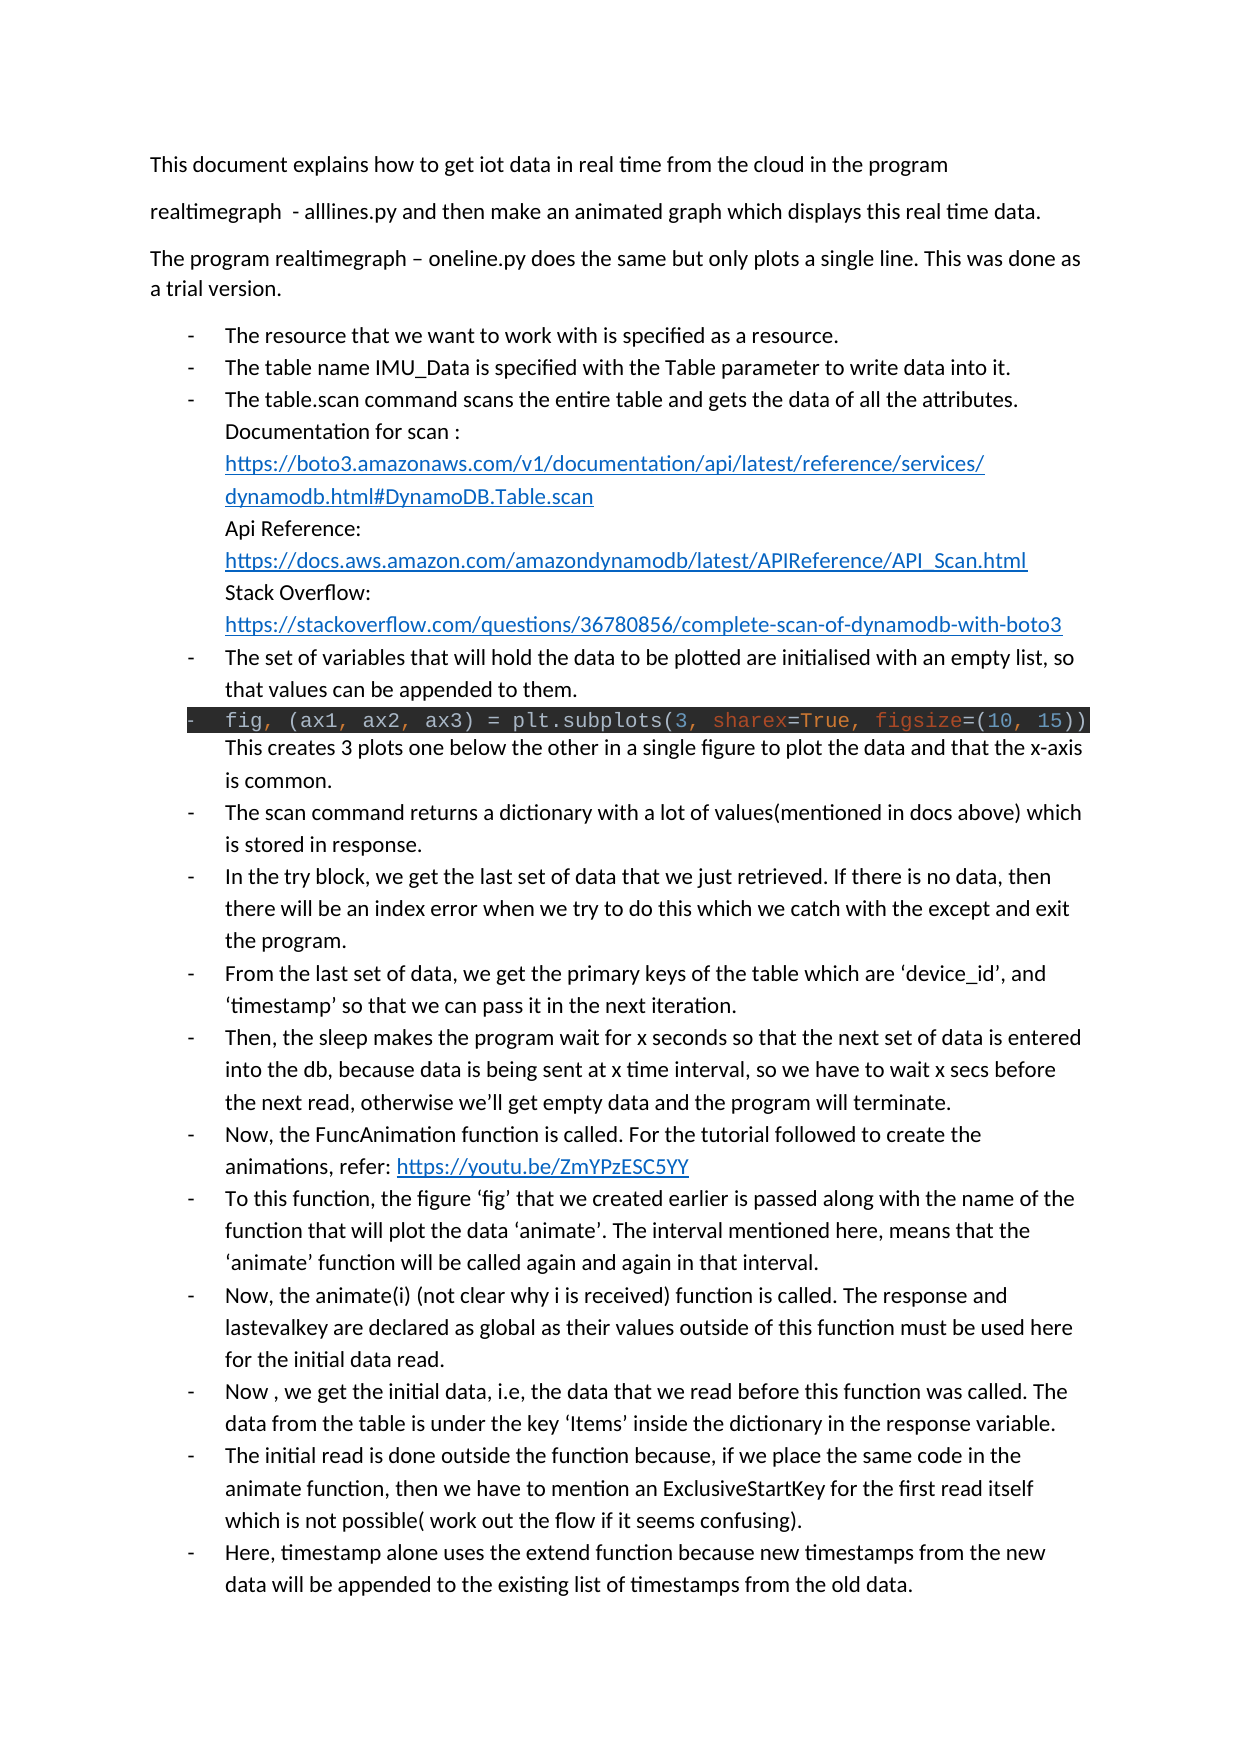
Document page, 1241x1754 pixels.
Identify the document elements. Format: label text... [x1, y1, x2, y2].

list The table name IMU_Data is specified with the Table parameter to write data into it. [187, 353, 1090, 381]
list fig, (ax1, ax2, ax3) = plt.subplots(3, sharex=True, figsize=(10, 15)) [187, 707, 1090, 733]
list The table.scan command scans the entire table and gets the data of all the attributes. [187, 385, 1090, 413]
text This creates 3 plots one below the other in a single figure to plot the data and that the x-axis is common. [225, 733, 1090, 794]
list In the try block, we get the last set of data that we just retrieved. If there is no data, then there will be an index error when we try to do this which we catch with the except and exit the program. [187, 862, 1090, 955]
list The resource that we want to work with is specified as a resource. [187, 321, 1090, 349]
list The scan command returns a dictionary with a lot of values(mentioned in docs above) which is stored in response. [187, 798, 1090, 858]
list Then, the sleep makes the program wait for x seconds so that the next set of data is entered into the db, because data is being sent at x time interval, so we have to wait x secs before the next read, otherwise we’ll get empty data and the program will terminate. [187, 1023, 1090, 1116]
text https://docs.aws.amazon.com/amazondynamodb/latest/APIReference/API_Scan.html [225, 546, 1090, 574]
text https://stackoverflow.com/questions/36780856/complete-scan-of-dynamodb-with-boto3 [225, 611, 1090, 638]
text realtimegraph - alllines.py and then make an animated graph which displays this real time data. [150, 197, 1090, 225]
text Api Reference: [225, 514, 1090, 542]
text The program realtimegraph – oneline.py does the same but only plots a single line. This was done as a trial version. [150, 244, 1090, 302]
list To this function, the figure ‘fig’ that we created earlier is passed along with the name of the function that will plot the data ‘animate’. The interval mentioned here, means that the ‘animate’ function will be called again and again in that interval. [187, 1184, 1090, 1277]
list From the last set of data, we get the primary keys of the table which are ‘device_id’, and ‘timestamp’ so that we can pass it in the next iteration. [187, 959, 1090, 1019]
text Stack Overflow: [225, 578, 1090, 606]
text This document explains how to get iot data in real time from the cloud in the program [150, 150, 1090, 178]
text Documentation for scan : https://boto3.amazonaws.com/v1/documentation/api/latest/reference/services/dynamodb.html#DynamoDB.Table.scan [225, 417, 1090, 510]
list Now, the FuncAnimation function is called. For the tutorial followed to create the animations, refer: https://youtu.be/ZmYPzESC5YY [187, 1120, 1090, 1180]
list The set of variables that will hold the data to be plotted are initialised with an empty list, so that values can be appended to them. [187, 643, 1090, 703]
